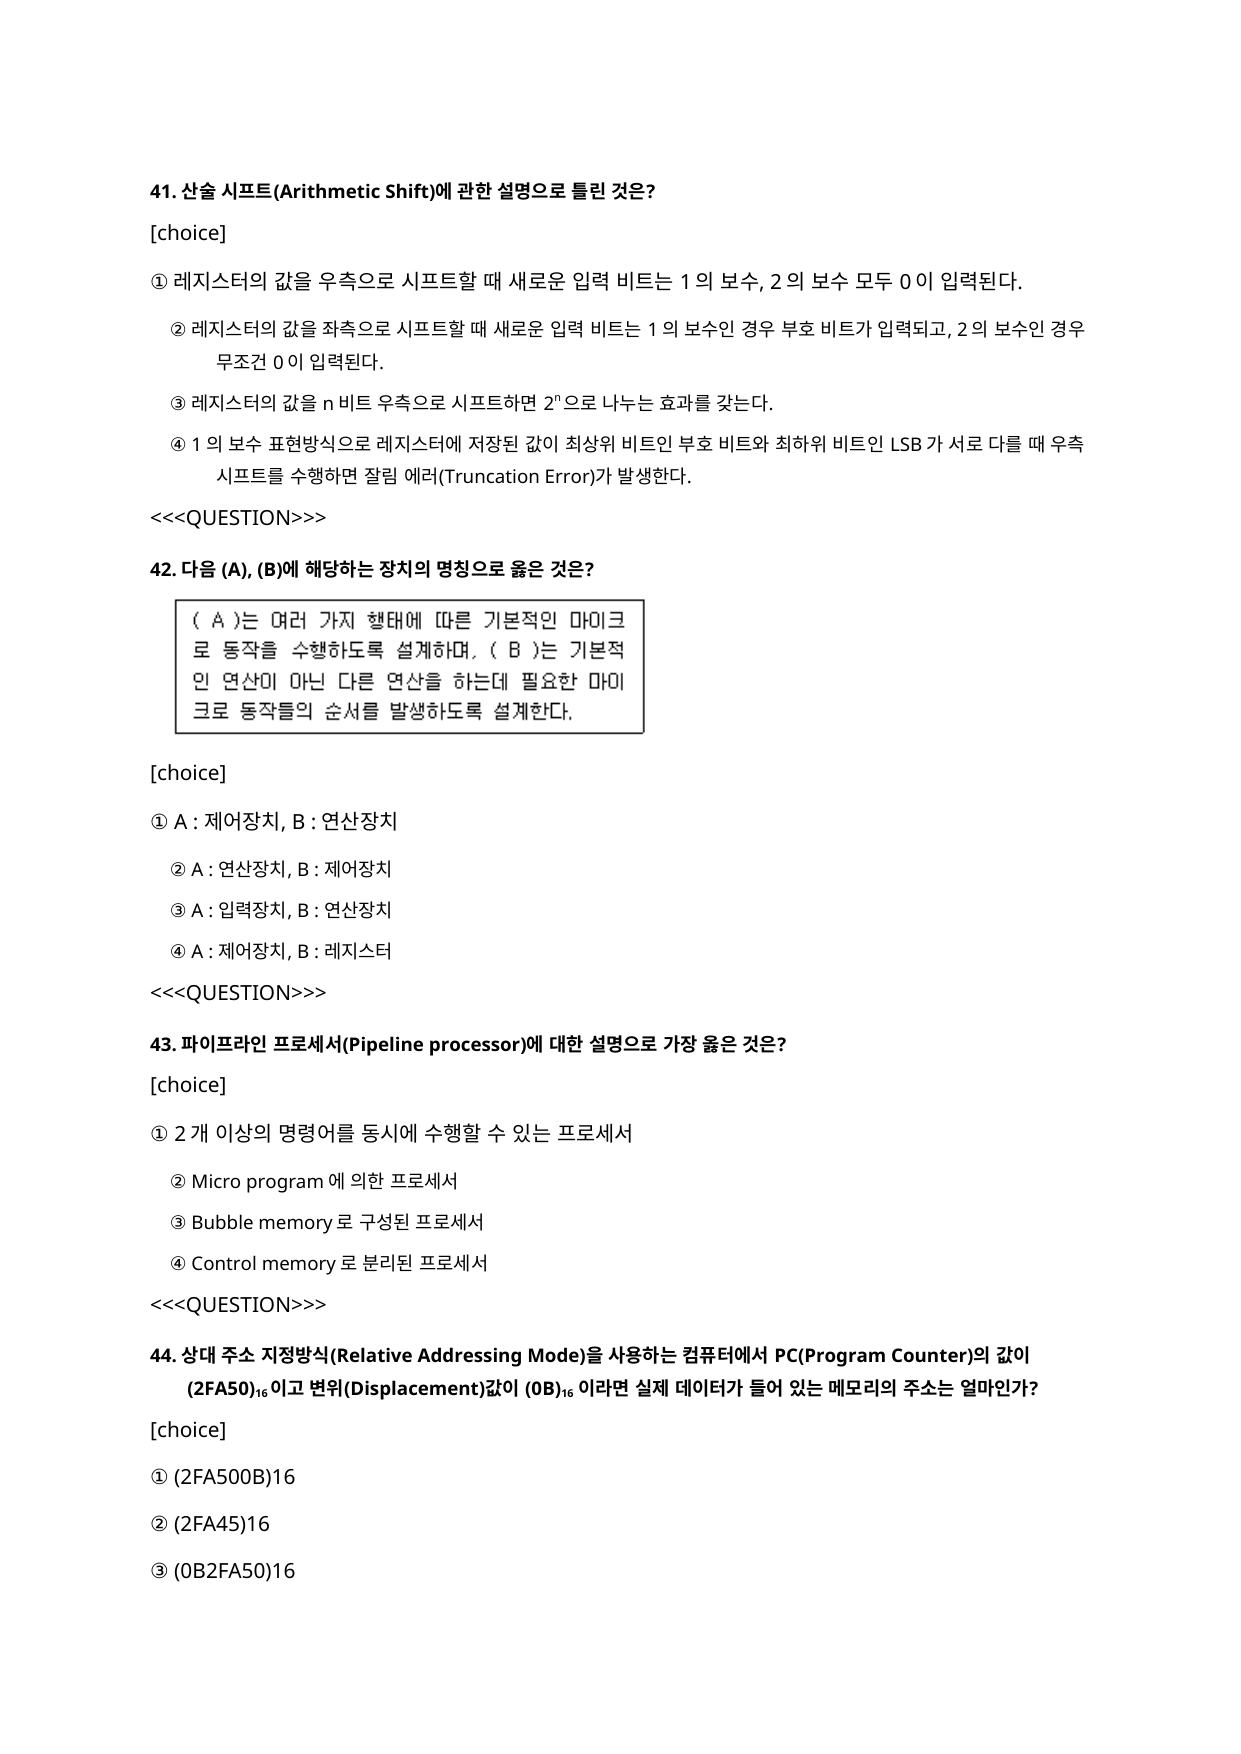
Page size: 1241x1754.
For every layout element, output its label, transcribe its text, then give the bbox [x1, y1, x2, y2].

text ④ Control memory로 분리된 프로세서 [150, 1249, 1090, 1276]
text ④ A : 제어장치, B : 레지스터 [150, 937, 1090, 964]
text [choice] [150, 1070, 1090, 1099]
text 41. 산술 시프트(Arithmetic Shift)에 관한 설명으로 틀린 것은? [150, 177, 1090, 204]
text ② Micro program에 의한 프로세서 [150, 1167, 1090, 1194]
text ③ (0B2FA50)16 [150, 1557, 1090, 1585]
text ③ 레지스터의 값을 n비트 우측으로 시프트하면 2n으로 나누는 효과를 갖는다. [150, 388, 1090, 416]
text ① (2FA500B)16 [150, 1462, 1090, 1490]
text ① A : 제어장치, B : 연산장치 [150, 806, 1090, 836]
text 42. 다음 (A), (B)에 해당하는 장치의 명칭으로 옳은 것은? [150, 554, 1090, 581]
text [choice] [150, 1415, 1090, 1443]
text <<<QUESTION>>> [150, 1290, 1090, 1318]
text [choice] [150, 758, 1090, 787]
text 44. 상대 주소 지정방식(Relative Addressing Mode)을 사용하는 컴퓨터에서 PC(Program Counter)의 값이 (2FA50)16이고 변위(Displacement)값이 (0B)16 이라면 실제 데이터가 들어 있는 메모리의 주소는 얼마인가? [150, 1341, 1090, 1401]
text ① 2개 이상의 명령어를 동시에 수행할 수 있는 프로세서 [150, 1117, 1090, 1148]
text ③ Bubble memory로 구성된 프로세서 [150, 1208, 1090, 1235]
picture [169, 595, 648, 739]
text 43. 파이프라인 프로세서(Pipeline processor)에 대한 설명으로 가장 옳은 것은? [150, 1029, 1090, 1056]
text [choice] [150, 218, 1090, 247]
text <<<QUESTION>>> [150, 978, 1090, 1006]
text ④ 1의 보수 표현방식으로 레지스터에 저장된 값이 최상위 비트인 부호 비트와 최하위 비트인 LSB가 서로 다를 때 우측 시프트를 수행하면 잘림 에러(Truncation Error)가 발생한다. [150, 429, 1090, 489]
text ①레지스터의 값을 우측으로 시프트할 때 새로운 입력 비트는 1의 보수, 2의 보수 모두 0이 입력된다. [150, 265, 1090, 296]
text ③ A : 입력장치, B : 연산장치 [150, 896, 1090, 923]
text ② (2FA45)16 [150, 1509, 1090, 1538]
text ② 레지스터의 값을 좌측으로 시프트할 때 새로운 입력 비트는 1의 보수인 경우 부호 비트가 입력되고, 2의 보수인 경우 무조건 0이 입력된다. [150, 315, 1090, 374]
text ② A : 연산장치, B : 제어장치 [150, 855, 1090, 882]
text <<<QUESTION>>> [150, 503, 1090, 531]
